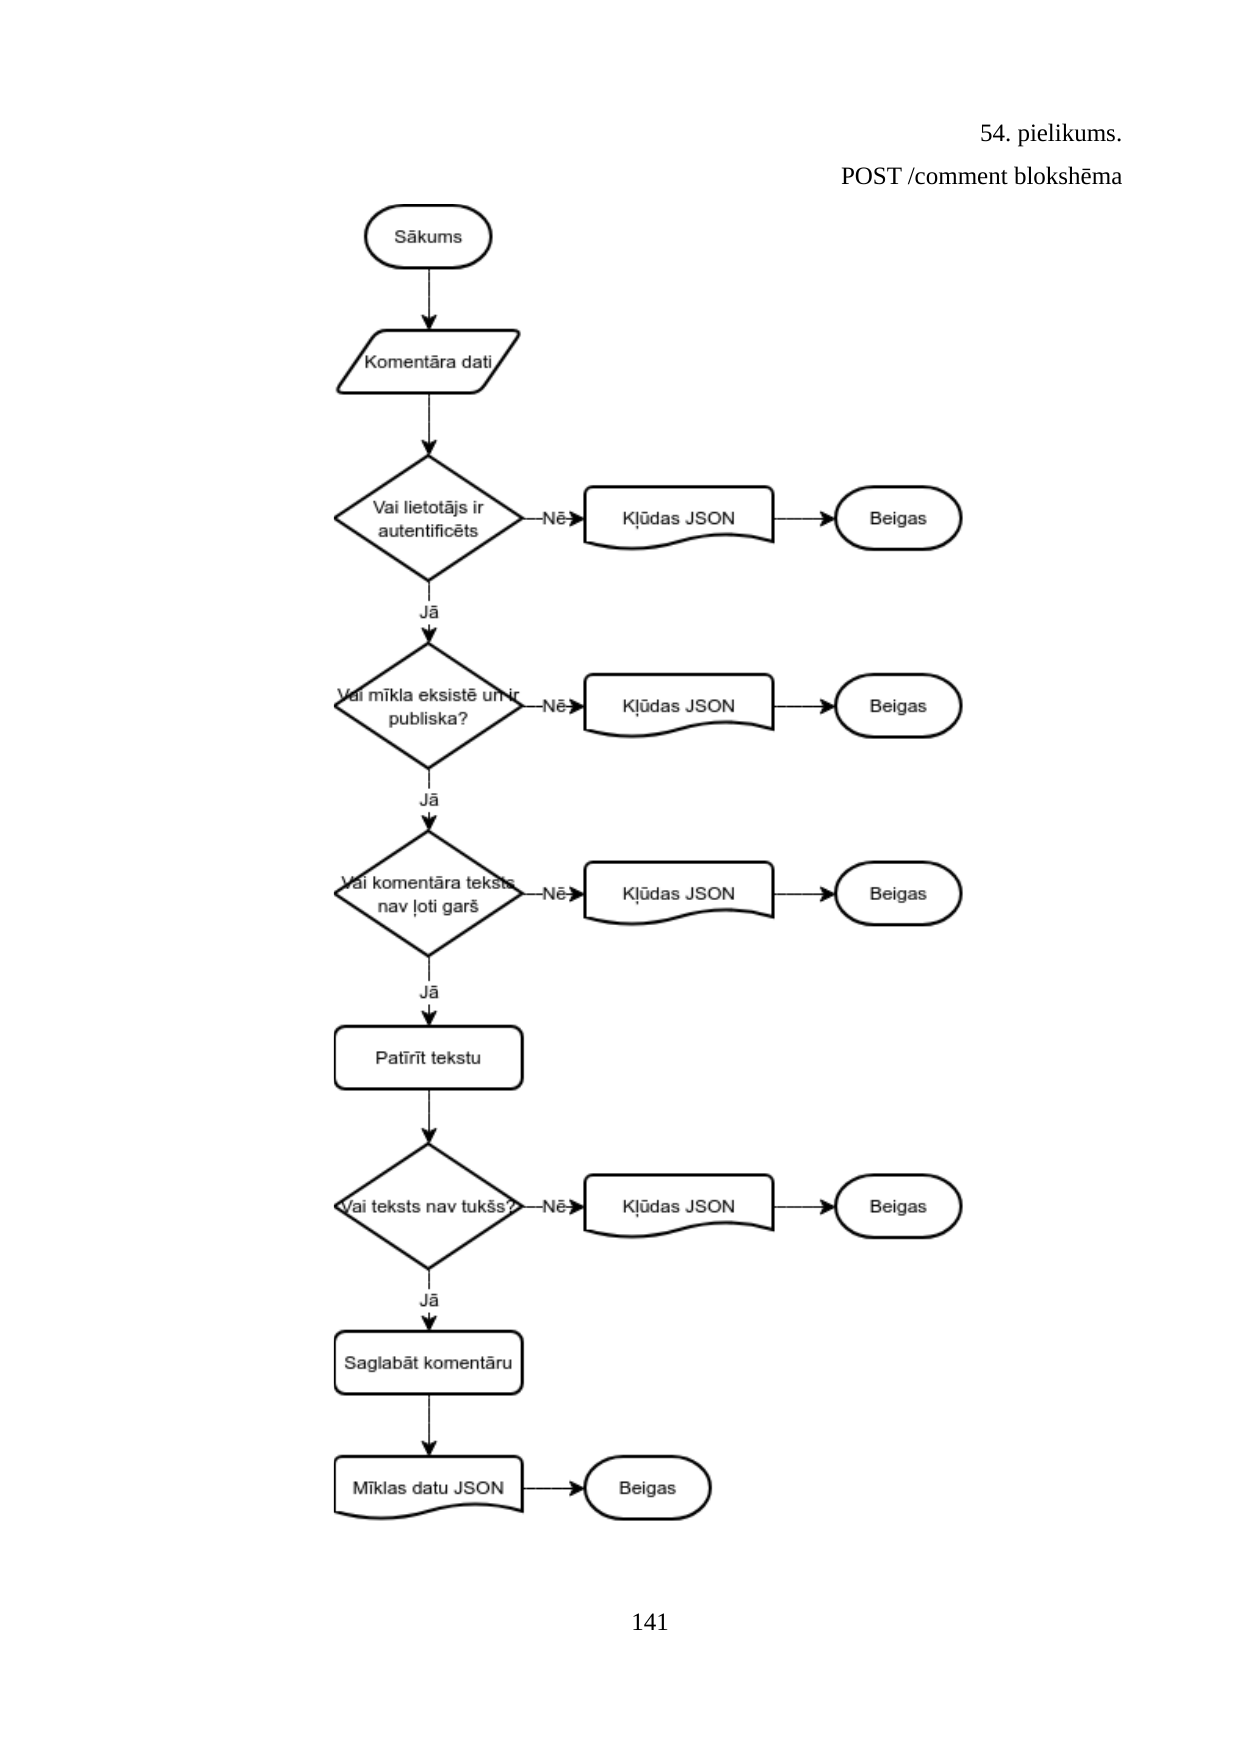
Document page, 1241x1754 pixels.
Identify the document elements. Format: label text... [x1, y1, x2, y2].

picture [333, 204, 966, 1524]
subtitle 54. pielikums. POST /comment blokshēma [177, 118, 1122, 190]
